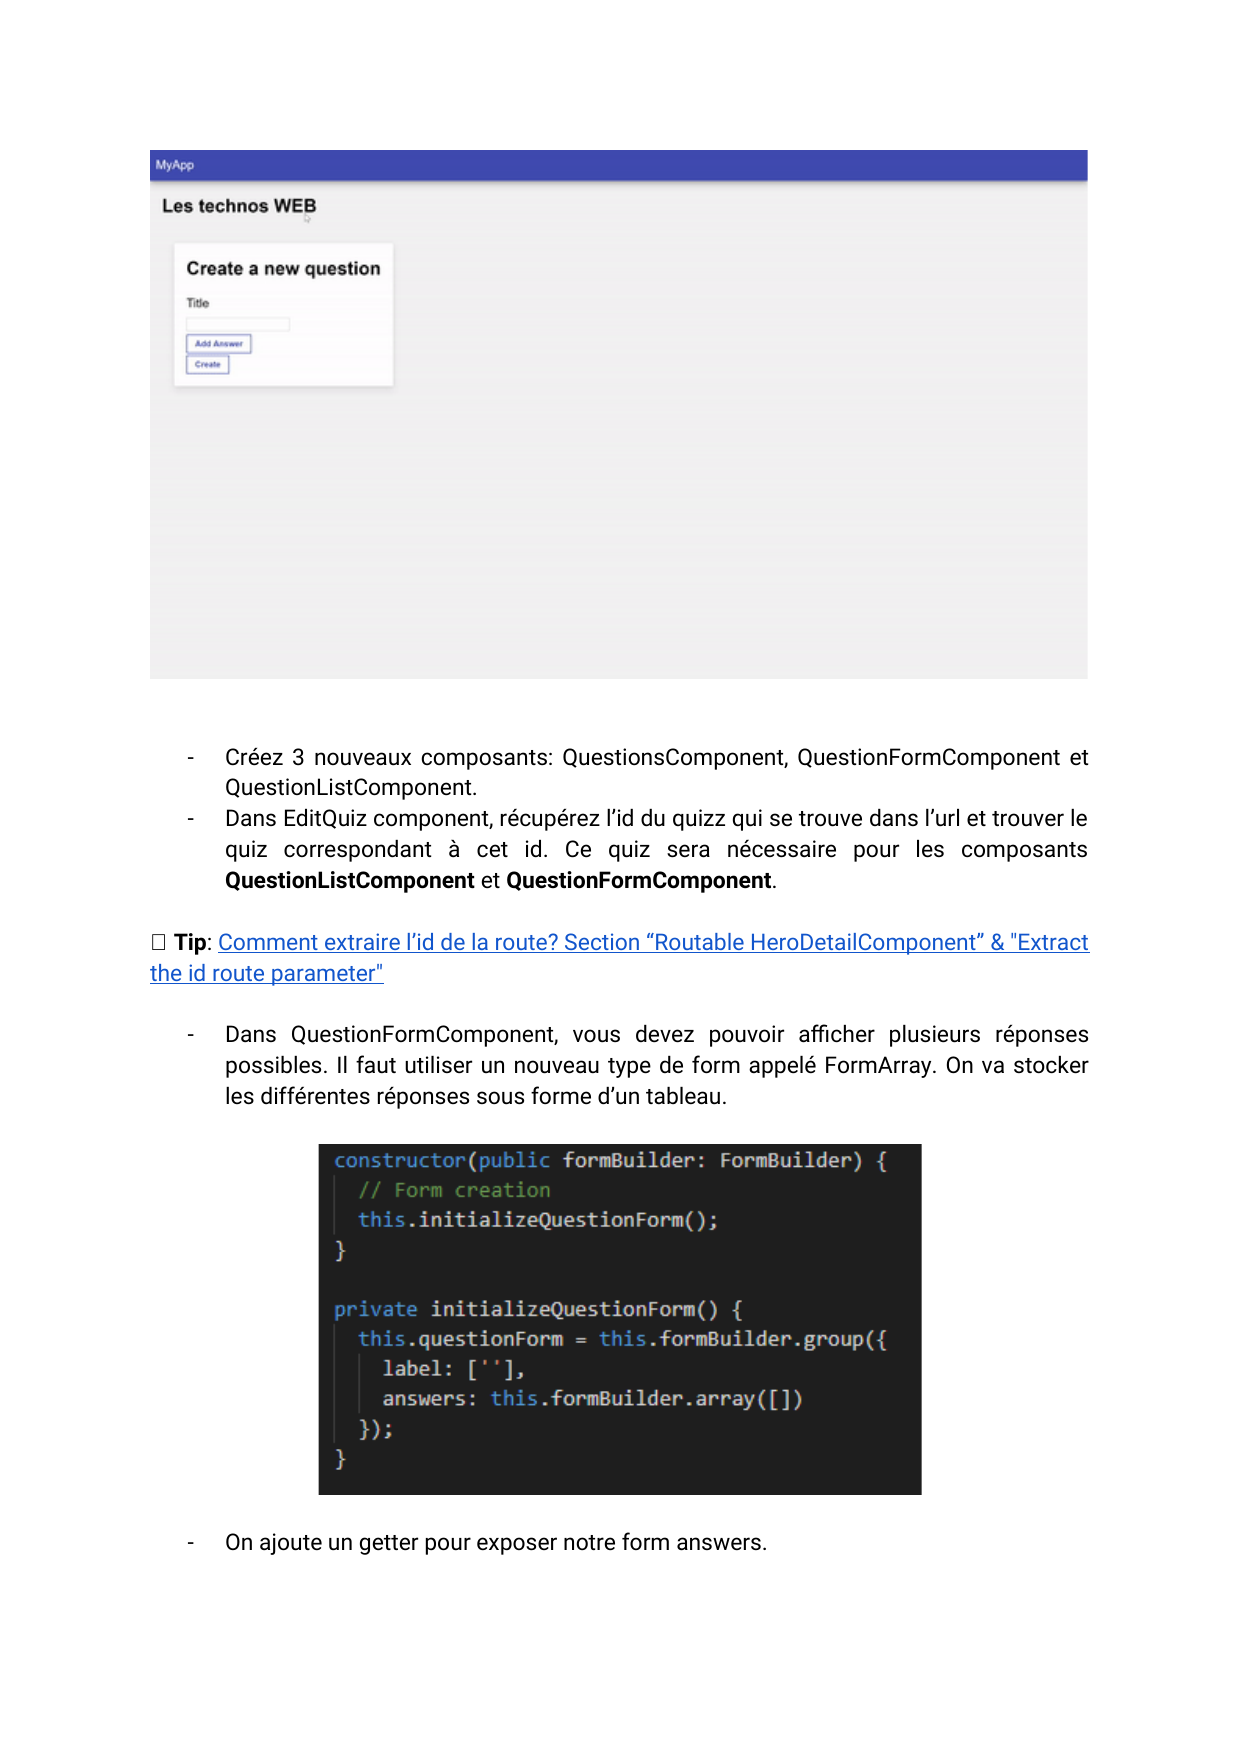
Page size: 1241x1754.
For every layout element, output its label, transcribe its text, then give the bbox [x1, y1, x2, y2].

list On ajoute un getter pour exposer notre form answers. [187, 1529, 1090, 1556]
list Dans EditQuiz component, récupérez l’id du quizz qui se trouve dans l’url et trouver le quiz correspondant à cet id. Ce quiz sera nécessaire pour les composants QuestionListComponent et QuestionFormComponent. [187, 805, 1090, 894]
text 🙋 Tip: Comment extraire l’id de la route? Section “Routable HeroDetailComponent” & "Extract the id route parameter" [150, 929, 1090, 987]
picture [150, 150, 1088, 679]
picture [318, 1144, 922, 1495]
list Dans QuestionFormComponent, vous devez pouvoir afficher plusieurs réponses possibles. Il faut utiliser un nouveau type de form appelé FormArray. On va stocker les différentes réponses sous forme d’un tableau. [187, 1021, 1090, 1110]
list Créez 3 nouveaux composants: QuestionsComponent, QuestionFormComponent et QuestionListComponent. [187, 744, 1090, 801]
